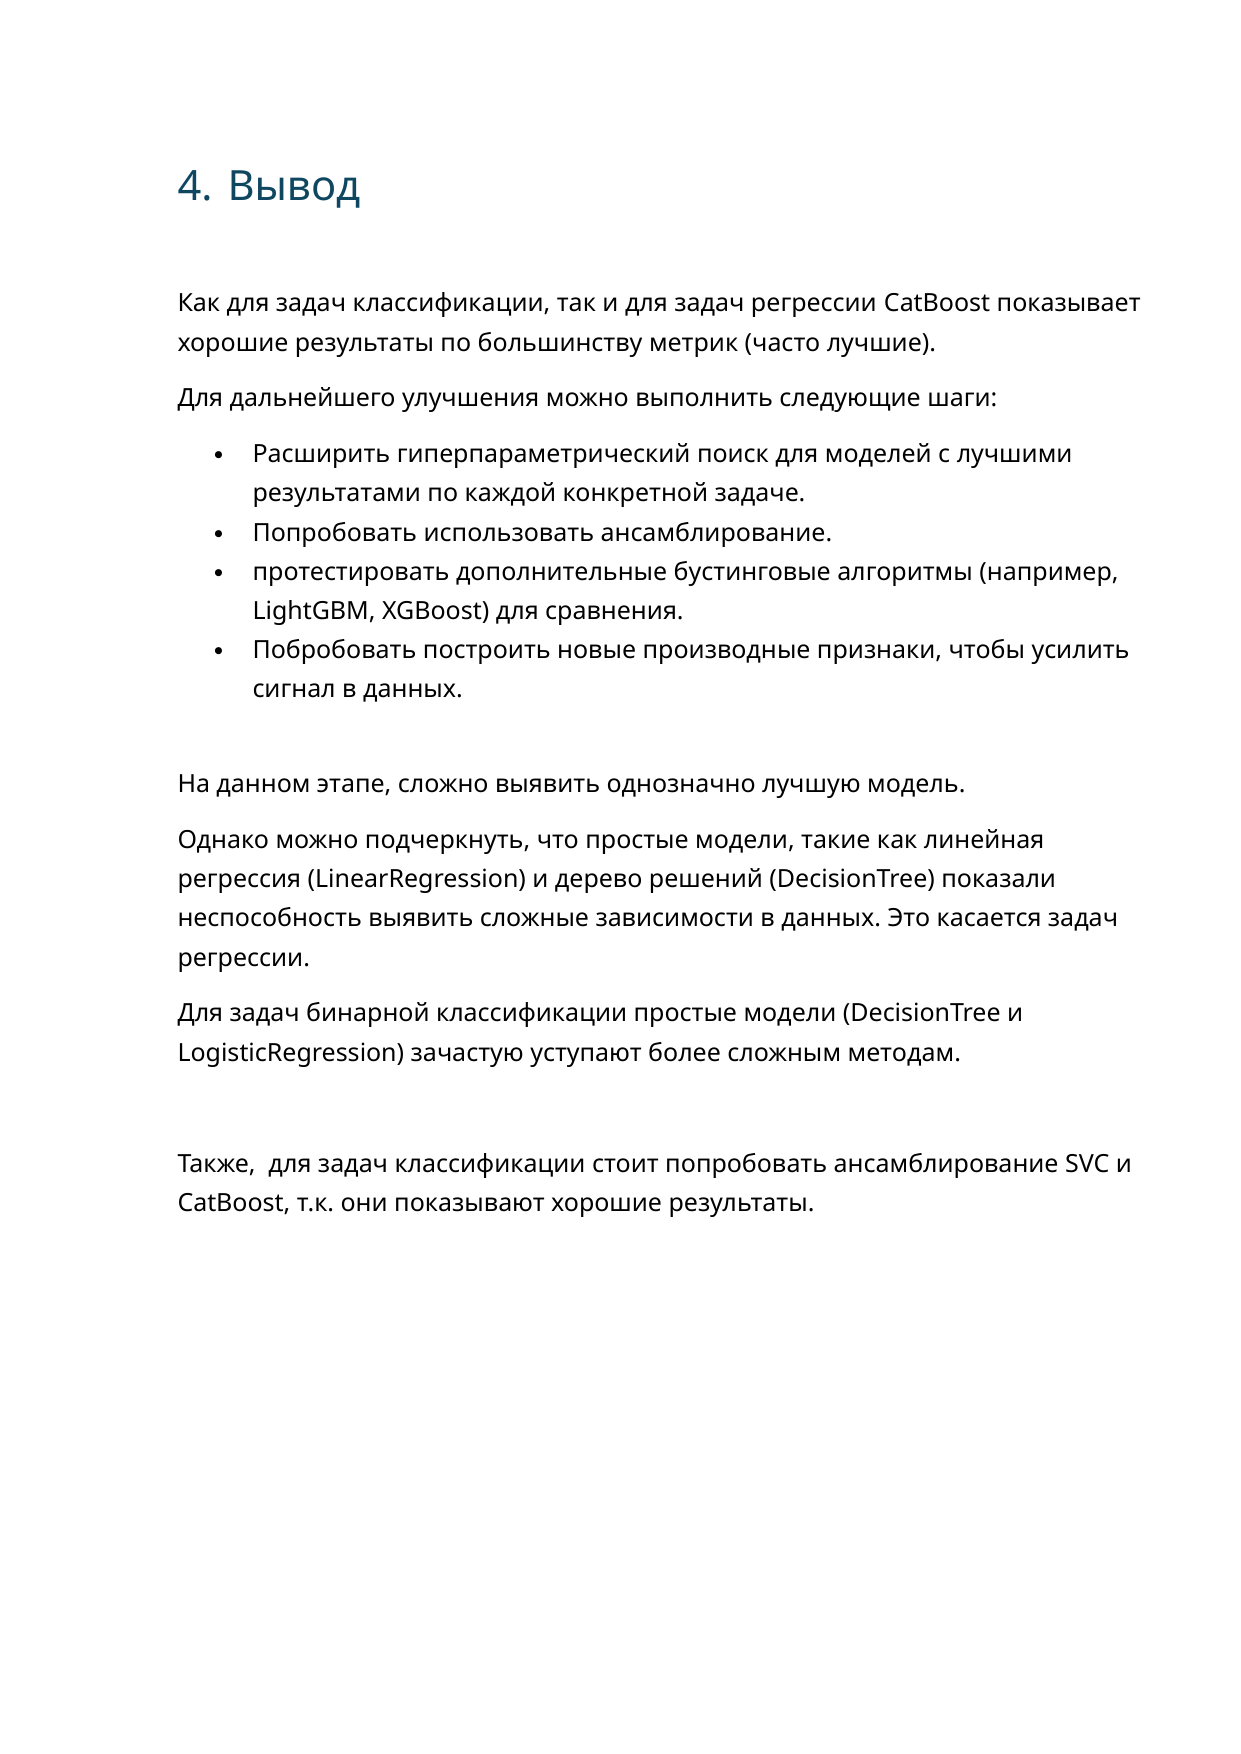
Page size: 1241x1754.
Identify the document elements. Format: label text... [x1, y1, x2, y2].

list протестировать дополнительные бустинговые алгоритмы (например, LightGBM, XGBoost) для сравнения. [215, 553, 1152, 627]
list Расширить гиперпараметрический поиск для моделей с лучшими результатами по каждой конкретной задаче. [215, 436, 1152, 509]
text Также, для задач классификации стоит попробовать ансамблирование SVC и CatBoost, т.к. они показывают хорошие результаты. [177, 1146, 1152, 1219]
list Попробовать использовать ансамблирование. [215, 514, 1152, 548]
subtitle Вывод [177, 156, 1152, 212]
text Как для задач классификации, так и для задач регрессии CatBoost показывает хорошие результаты по большинству метрик (часто лучшие). [177, 285, 1152, 358]
text На данном этапе, сложно выявить однозначно лучшую модель. [177, 766, 1152, 800]
list Побробовать построить новые производные признаки, чтобы усилить сигнал в данных. [215, 632, 1152, 705]
text Для дальнейшего улучшения можно выполнить следующие шаги: [177, 380, 1152, 414]
text Однако можно подчеркнуть, что простые модели, такие как линейная регрессия (LinearRegression) и дерево решений (DecisionTree) показали неспособность выявить сложные зависимости в данных. Это касается задач регрессии. [177, 822, 1152, 973]
text Для задач бинарной классификации простые модели (DecisionTree и LogisticRegression) зачастую уступают более сложным методам. [177, 995, 1152, 1068]
